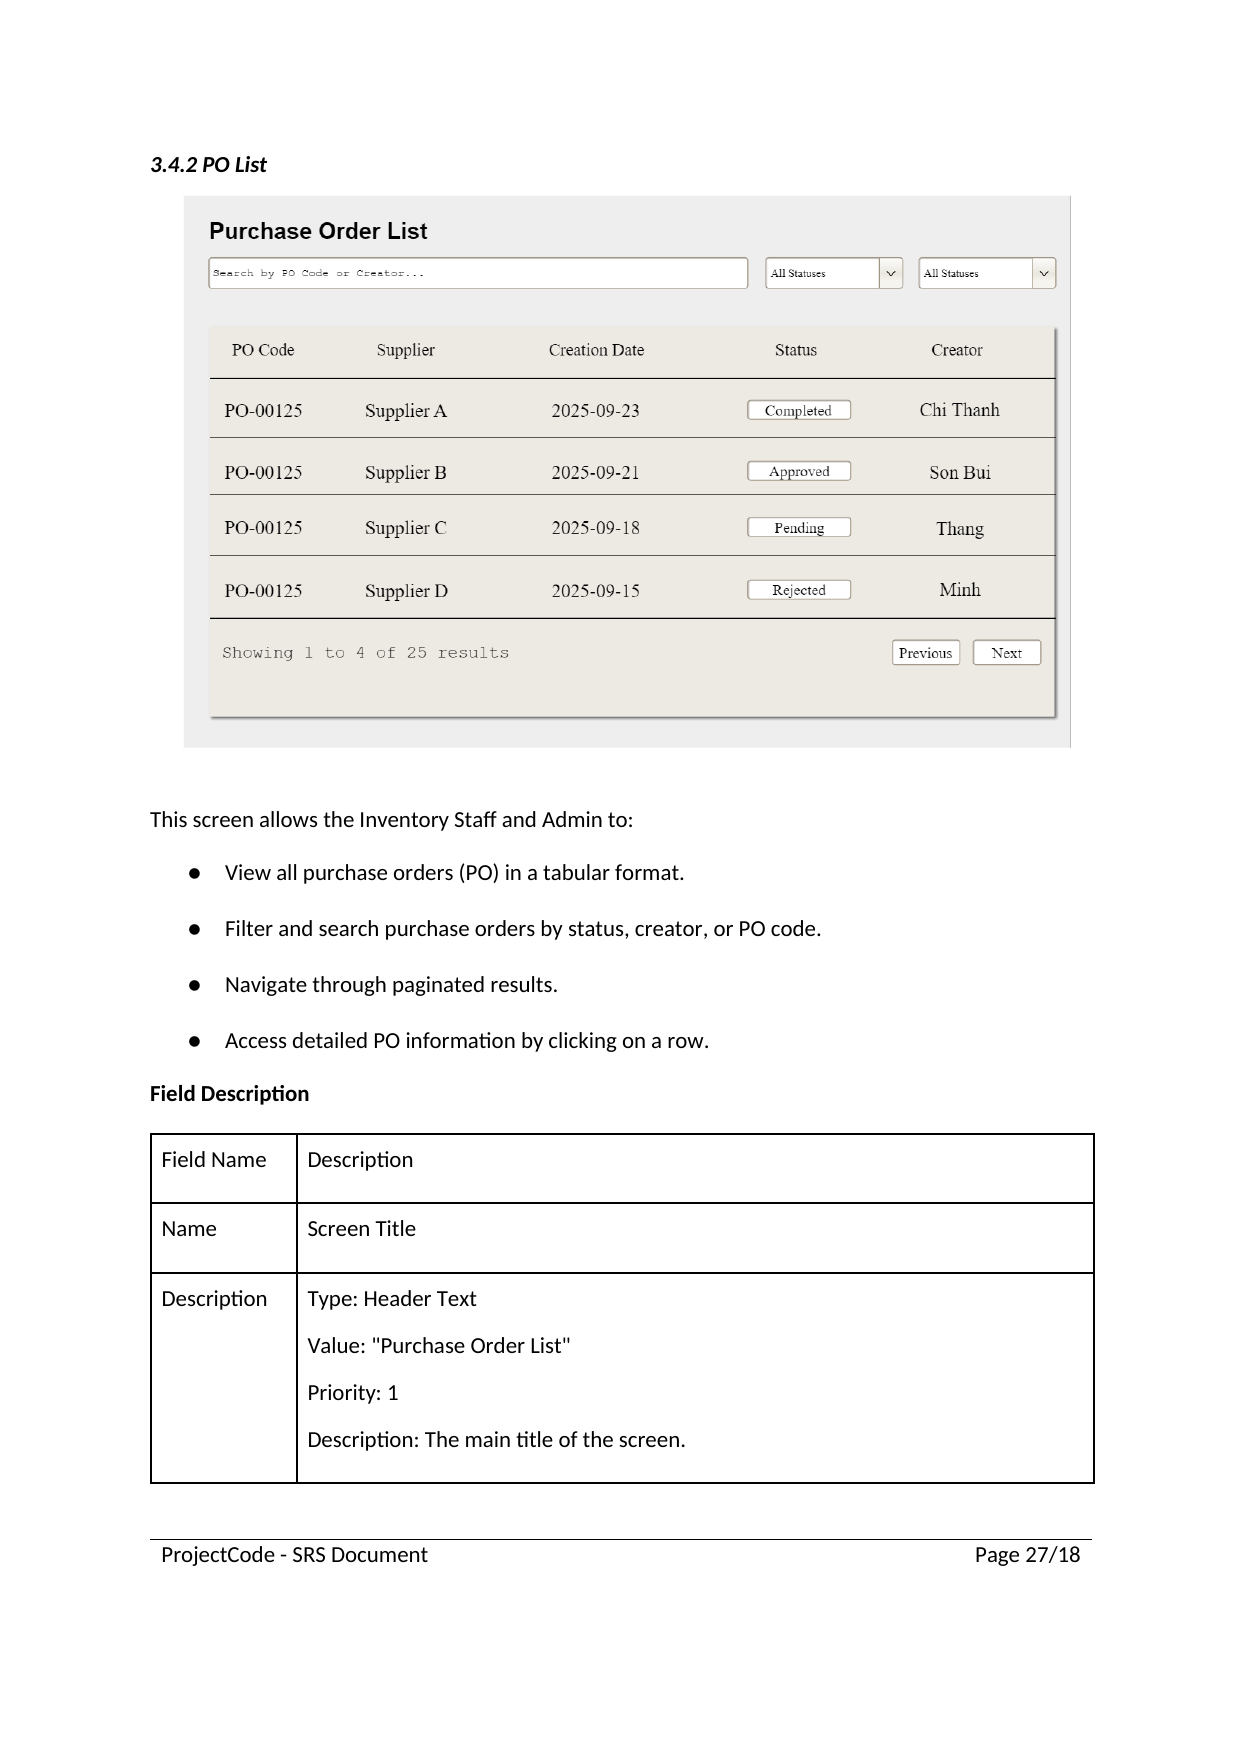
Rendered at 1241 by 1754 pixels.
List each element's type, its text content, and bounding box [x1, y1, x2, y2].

table_cell Screen Title [298, 1204, 1093, 1272]
list Access detailed PO information by clicking on a row. [187, 1026, 1093, 1054]
list View all purchase orders (PO) in a tabular format. [187, 858, 1093, 914]
text This screen allows the Inventory Staff and Admin to: [150, 805, 1093, 833]
list Navigate through paginated results. [187, 970, 1093, 1026]
subtitle 3.4.2 PO List [150, 150, 1093, 178]
picture [150, 178, 1093, 778]
table_header Field Name [152, 1135, 296, 1202]
text Field Description [150, 1079, 1093, 1107]
table_cell Type: Header Text Value: "Purchase Order List" Priority: 1 Description: The main title of the screen. [298, 1274, 1093, 1482]
table_cell Description [152, 1274, 296, 1482]
table_header Description [298, 1135, 1093, 1202]
list Filter and search purchase orders by status, creator, or PO code. [187, 914, 1093, 970]
table_cell Name [152, 1204, 296, 1272]
